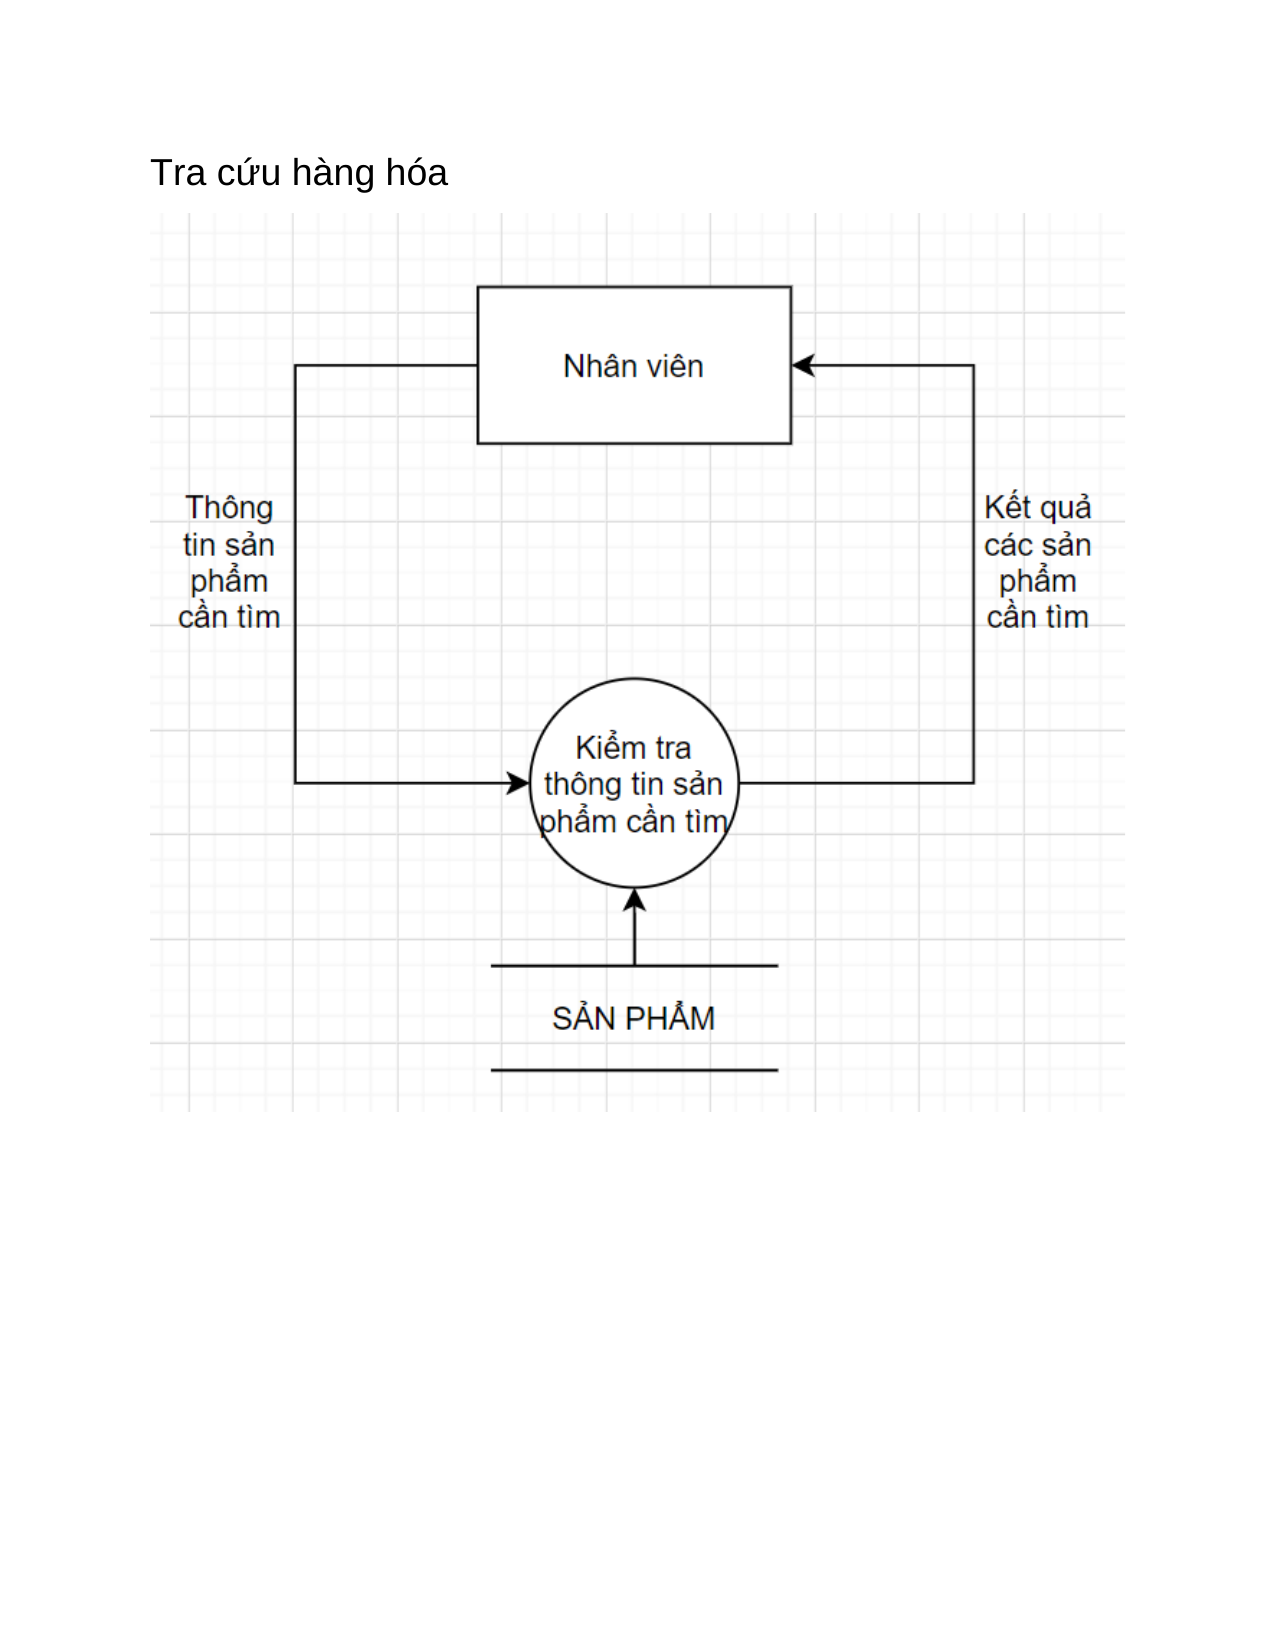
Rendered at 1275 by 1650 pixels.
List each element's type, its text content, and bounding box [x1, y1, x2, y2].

picture [150, 213, 1125, 1112]
text Tra cứu hàng hóa [150, 150, 1125, 193]
